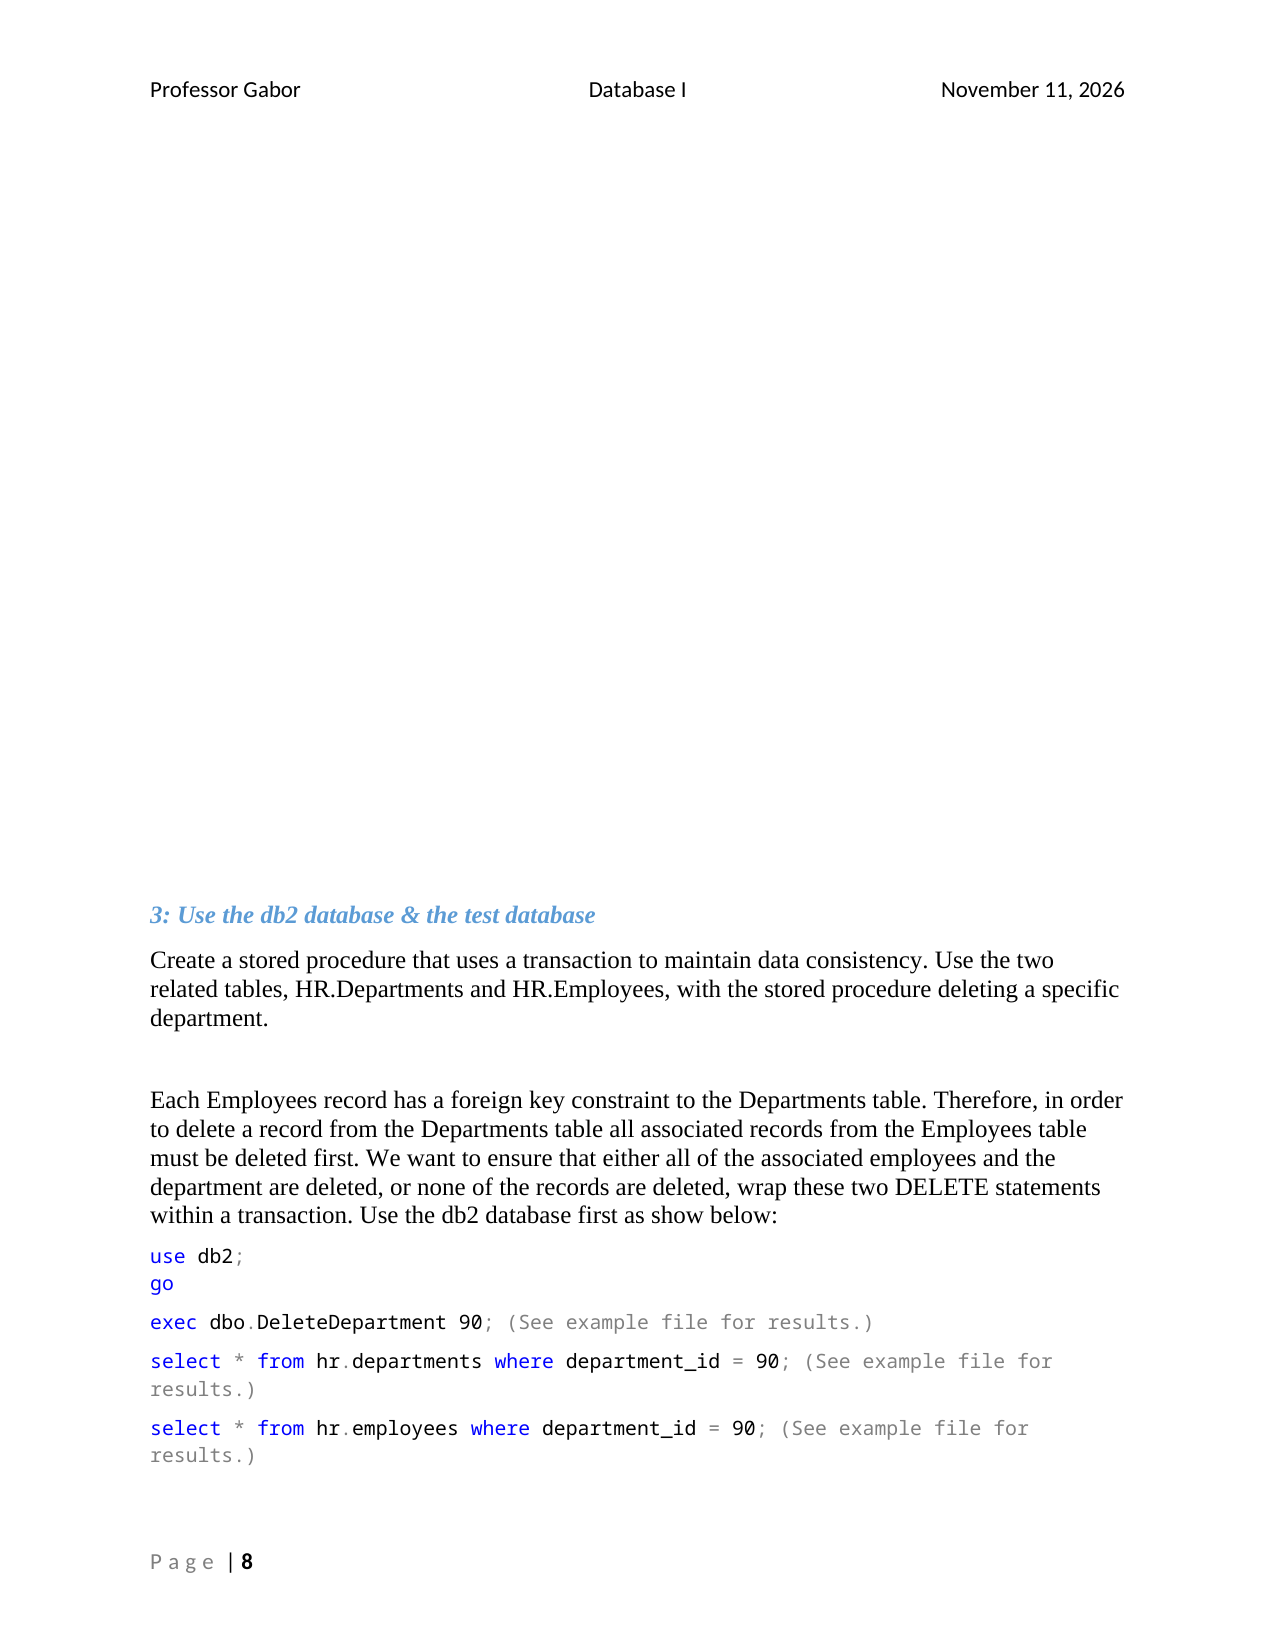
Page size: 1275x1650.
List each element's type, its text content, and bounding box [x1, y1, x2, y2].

text 3: Use the db2 database & the test database [150, 900, 1125, 929]
text select * from hr.departments where department_id = 90; (See example file for results.) [150, 1348, 1125, 1402]
text Each Employees record has a foreign key constraint to the Departments table. Therefore, in order to delete a record from the Departments table all associated records from the Employees table must be deleted first. We want to ensure that either all of the associated employees and the department are deleted, or none of the records are deleted, wrap these two DELETE statements within a transaction. Use the db2 database first as show below: [150, 1086, 1125, 1229]
text go [150, 1269, 1125, 1296]
text exec dbo.DeleteDepartment 90; (See example file for results.) [150, 1308, 1125, 1335]
text select * from hr.employees where department_id = 90; (See example file for results.) [150, 1414, 1125, 1468]
text Create a stored procedure that uses a transaction to maintain data consistency. Use the two related tables, HR.Departments and HR.Employees, with the stored procedure deleting a specific department. [150, 946, 1125, 1032]
text use db2; [150, 1242, 1125, 1269]
